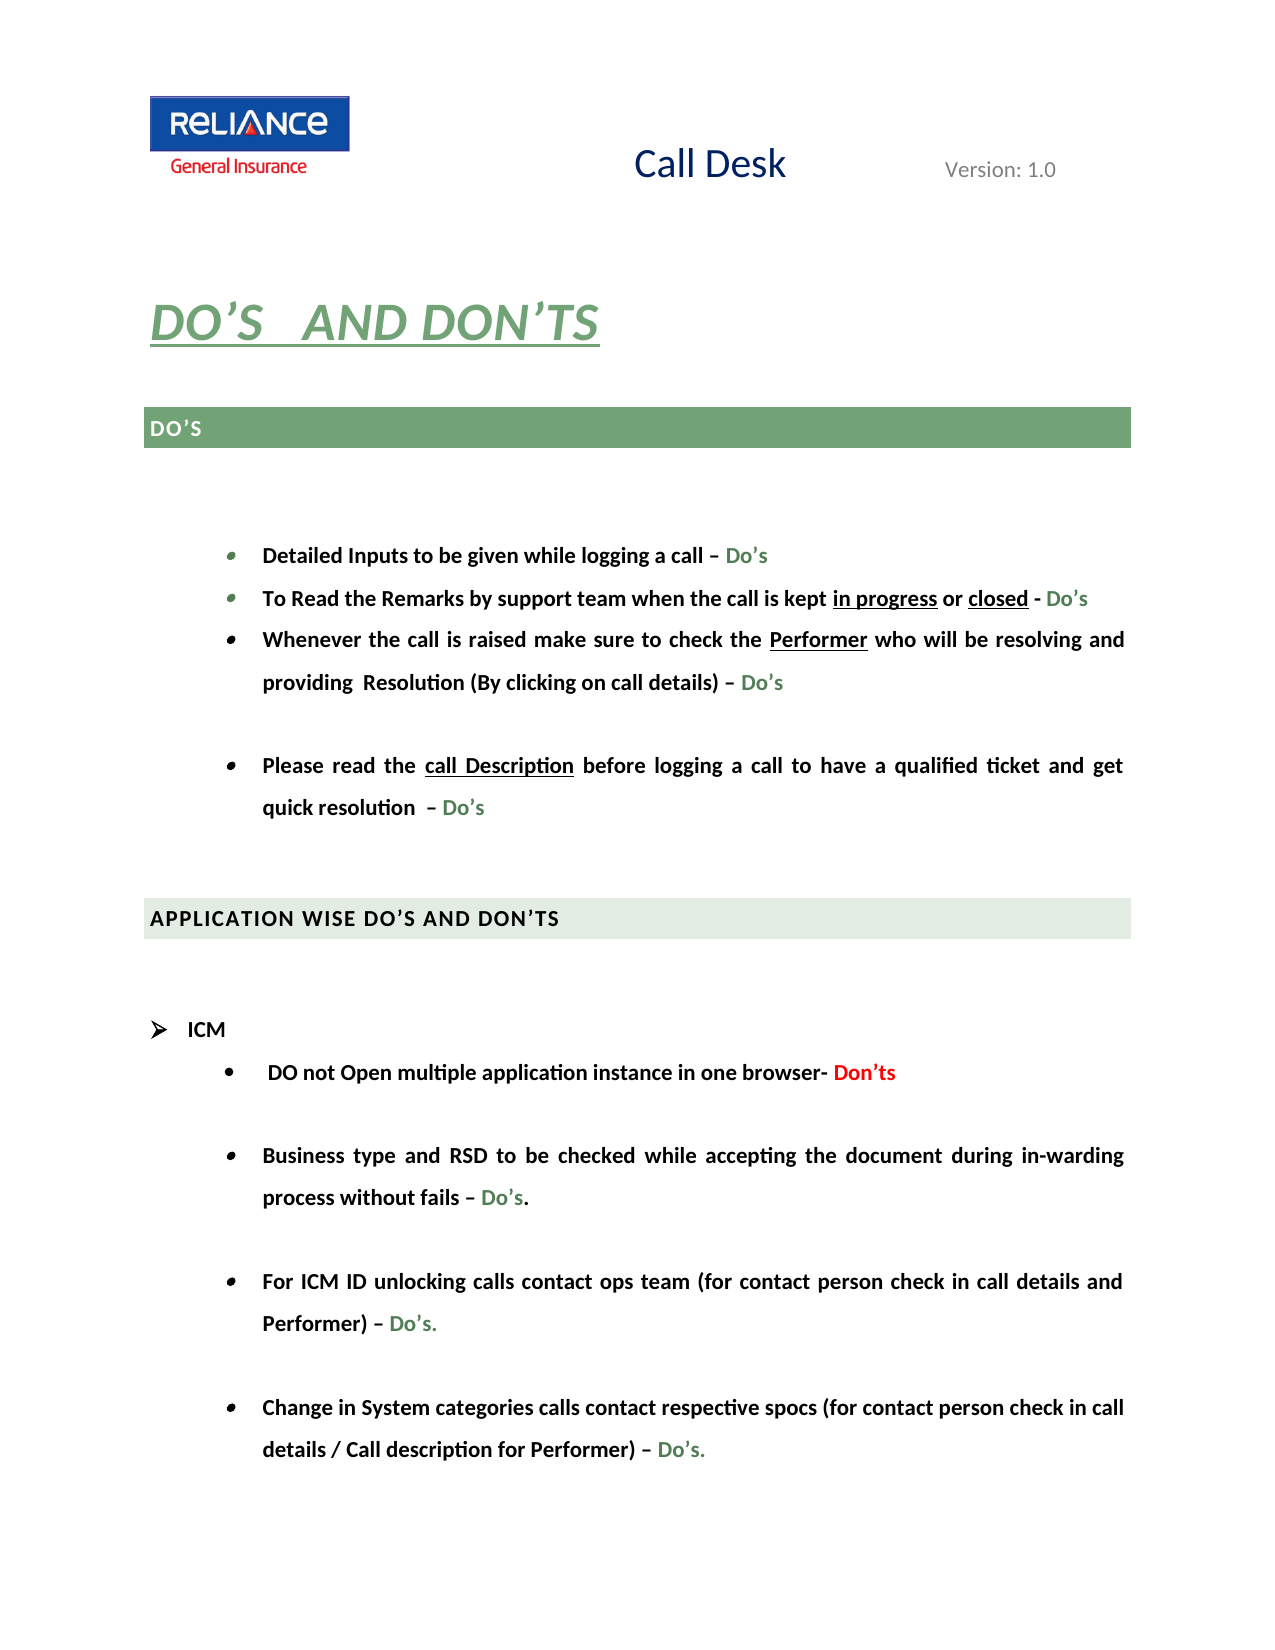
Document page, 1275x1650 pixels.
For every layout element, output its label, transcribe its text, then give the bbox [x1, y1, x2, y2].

list Detailed Inputs to be given while logging a call – Do’s [225, 542, 1125, 570]
title DO’s AND DON’TS [150, 287, 1125, 353]
list Business type and RSD to be checked while accepting the document during in-warding process without fails – Do’s. [225, 1142, 1125, 1212]
subtitle Do’s [150, 414, 1125, 442]
picture [150, 95, 358, 178]
list Please read the call Description before logging a call to have a qualified ticket and get quick resolution – Do’s [225, 752, 1125, 822]
list ICM [150, 1016, 1125, 1044]
list Whenever the call is raised make sure to check the Performer who will be resolving and providing Resolution (By clicking on call details) – Do’s [225, 626, 1125, 696]
list Change in System categories calls contact respective spocs (for contact person check in call details / Call description for Performer) – Do’s. [225, 1393, 1125, 1463]
list DO not Open multiple application instance in one browser- Don’ts [225, 1058, 1125, 1086]
list To Read the Remarks by support team when the call is kept in progress or closed - Do’s [225, 584, 1125, 612]
subtitle Application wise Do’s and Don’ts [150, 905, 1125, 933]
list For ICM ID unlocking calls contact ops team (for contact person check in call details and Performer) – Do’s. [225, 1267, 1125, 1337]
